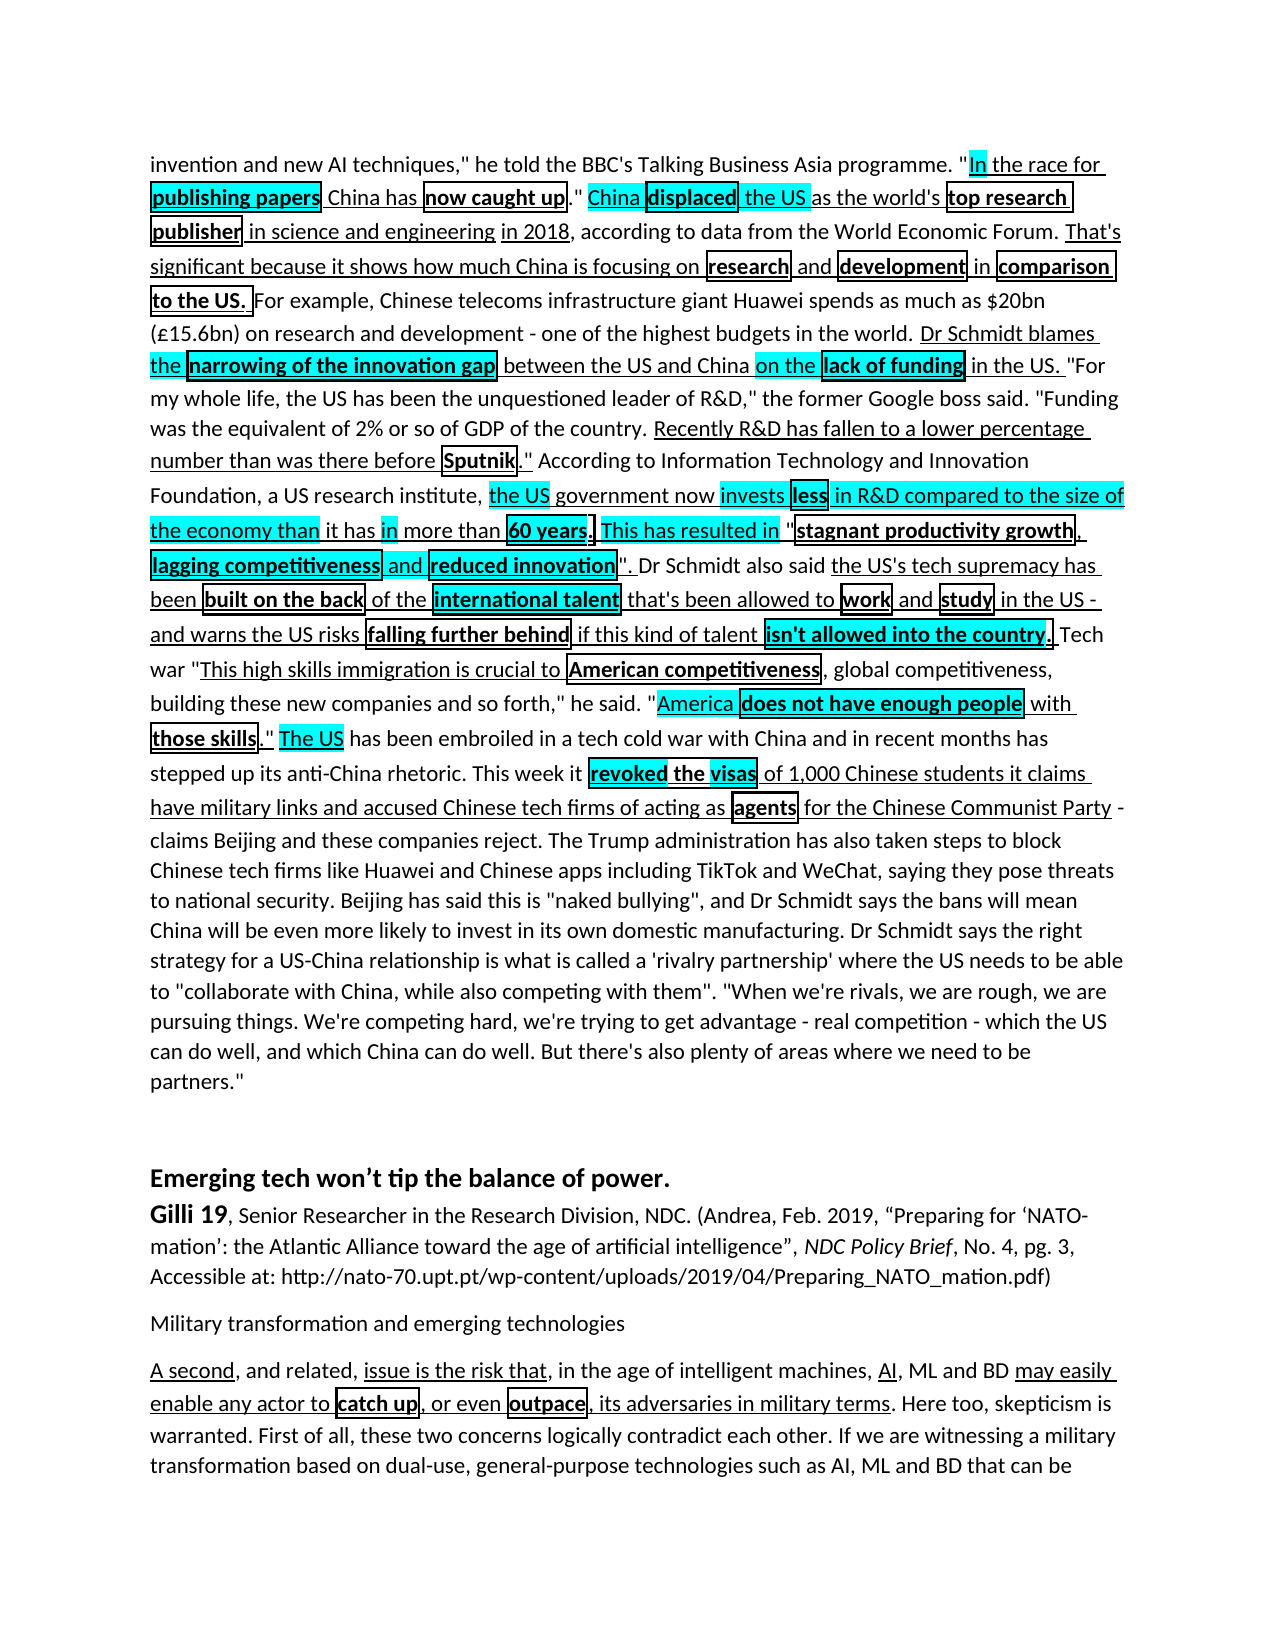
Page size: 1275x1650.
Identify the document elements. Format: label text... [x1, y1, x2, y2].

text Gilli 19, Senior Researcher in the Research Division, NDC. (Andrea, Feb. 2019, “Preparing for ‘NATO-mation’: the Atlantic Alliance toward the age of artificial intelligence”, NDC Policy Brief, No. 4, pg. 3, Accessible at: http://nato-70.upt.pt/wp-content/uploads/2019/04/Preparing_NATO_mation.pdf) [150, 1197, 1125, 1290]
text Military transformation and emerging technologies [150, 1309, 1125, 1337]
subtitle Emerging tech won’t tip the balance of power. [150, 1161, 1125, 1194]
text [150, 1356, 1125, 1479]
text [150, 150, 1125, 1096]
